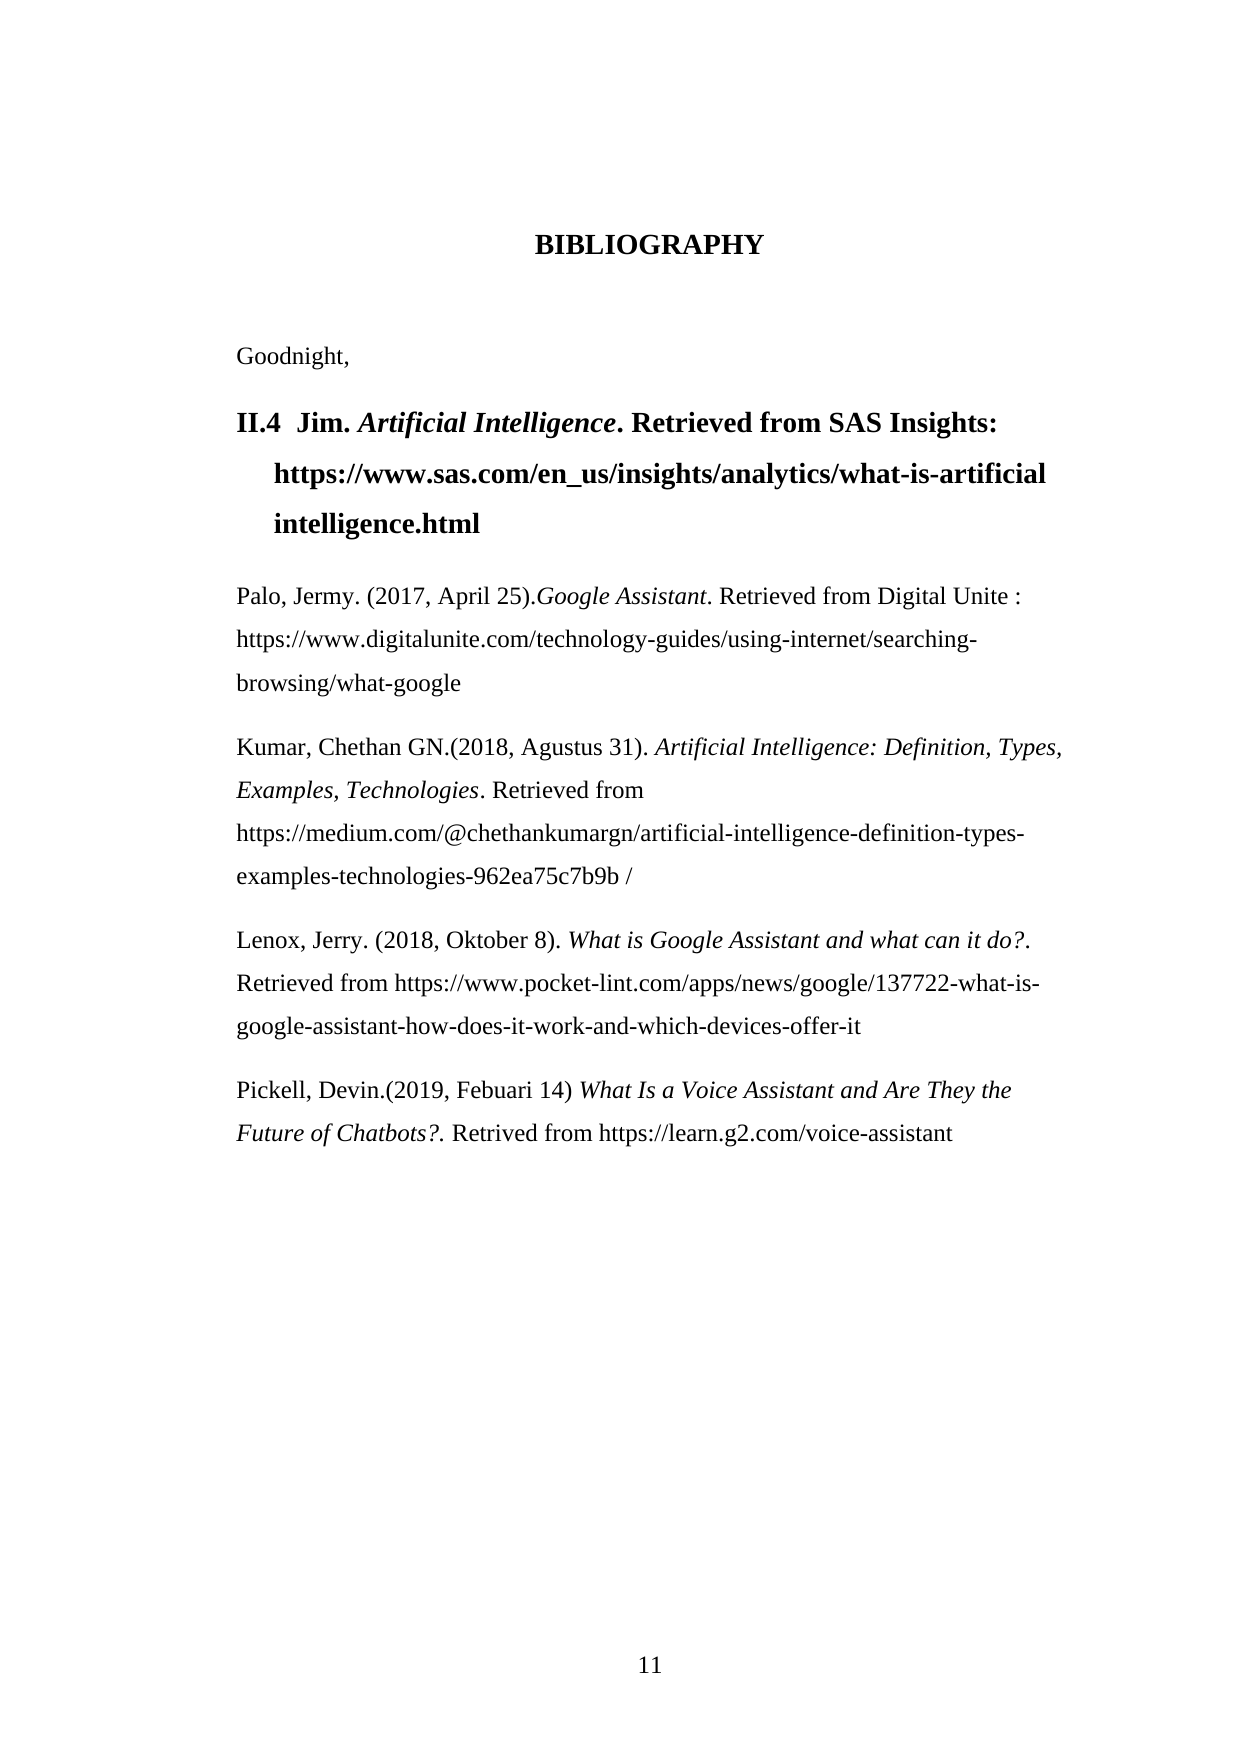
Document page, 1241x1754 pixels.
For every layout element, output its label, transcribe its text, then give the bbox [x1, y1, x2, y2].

text Kumar, Chethan GN.(2018, Agustus 31). Artificial Intelligence: Definition, Types, Examples, Technologies. Retrieved from https://medium.com/@chethankumargn/artificial-intelligence-definition-types-examples-technologies-962ea75c7b9b / [236, 732, 1063, 890]
text Goodnight, Jim. Artificial Intelligence. Retrieved from SAS Insights: https://www.sas.com/en_us/insights/analytics/what-is-artificial intelligence.html [236, 341, 1063, 370]
text Lenox, Jerry. (2018, Oktober 8). What is Google Assistant and what can it do?. Retrieved from https://www.pocket-lint.com/apps/news/google/137722-what-is-google-assistant-how-does-it-work-and-which-devices-offer-it [236, 925, 1063, 1040]
text Palo, Jermy. (2017, April 25).Google Assistant. Retrieved from Digital Unite : https://www.digitalunite.com/technology-guides/using-internet/searching-browsing/what-google [236, 581, 1063, 696]
text Pickell, Devin.(2019, Febuari 14) What Is a Voice Assistant and Are They the Future of Chatbots?. Retrived from https://learn.g2.com/voice-assistant [236, 1075, 1063, 1147]
subtitle BIBLIOGRAPHY [236, 227, 1063, 261]
